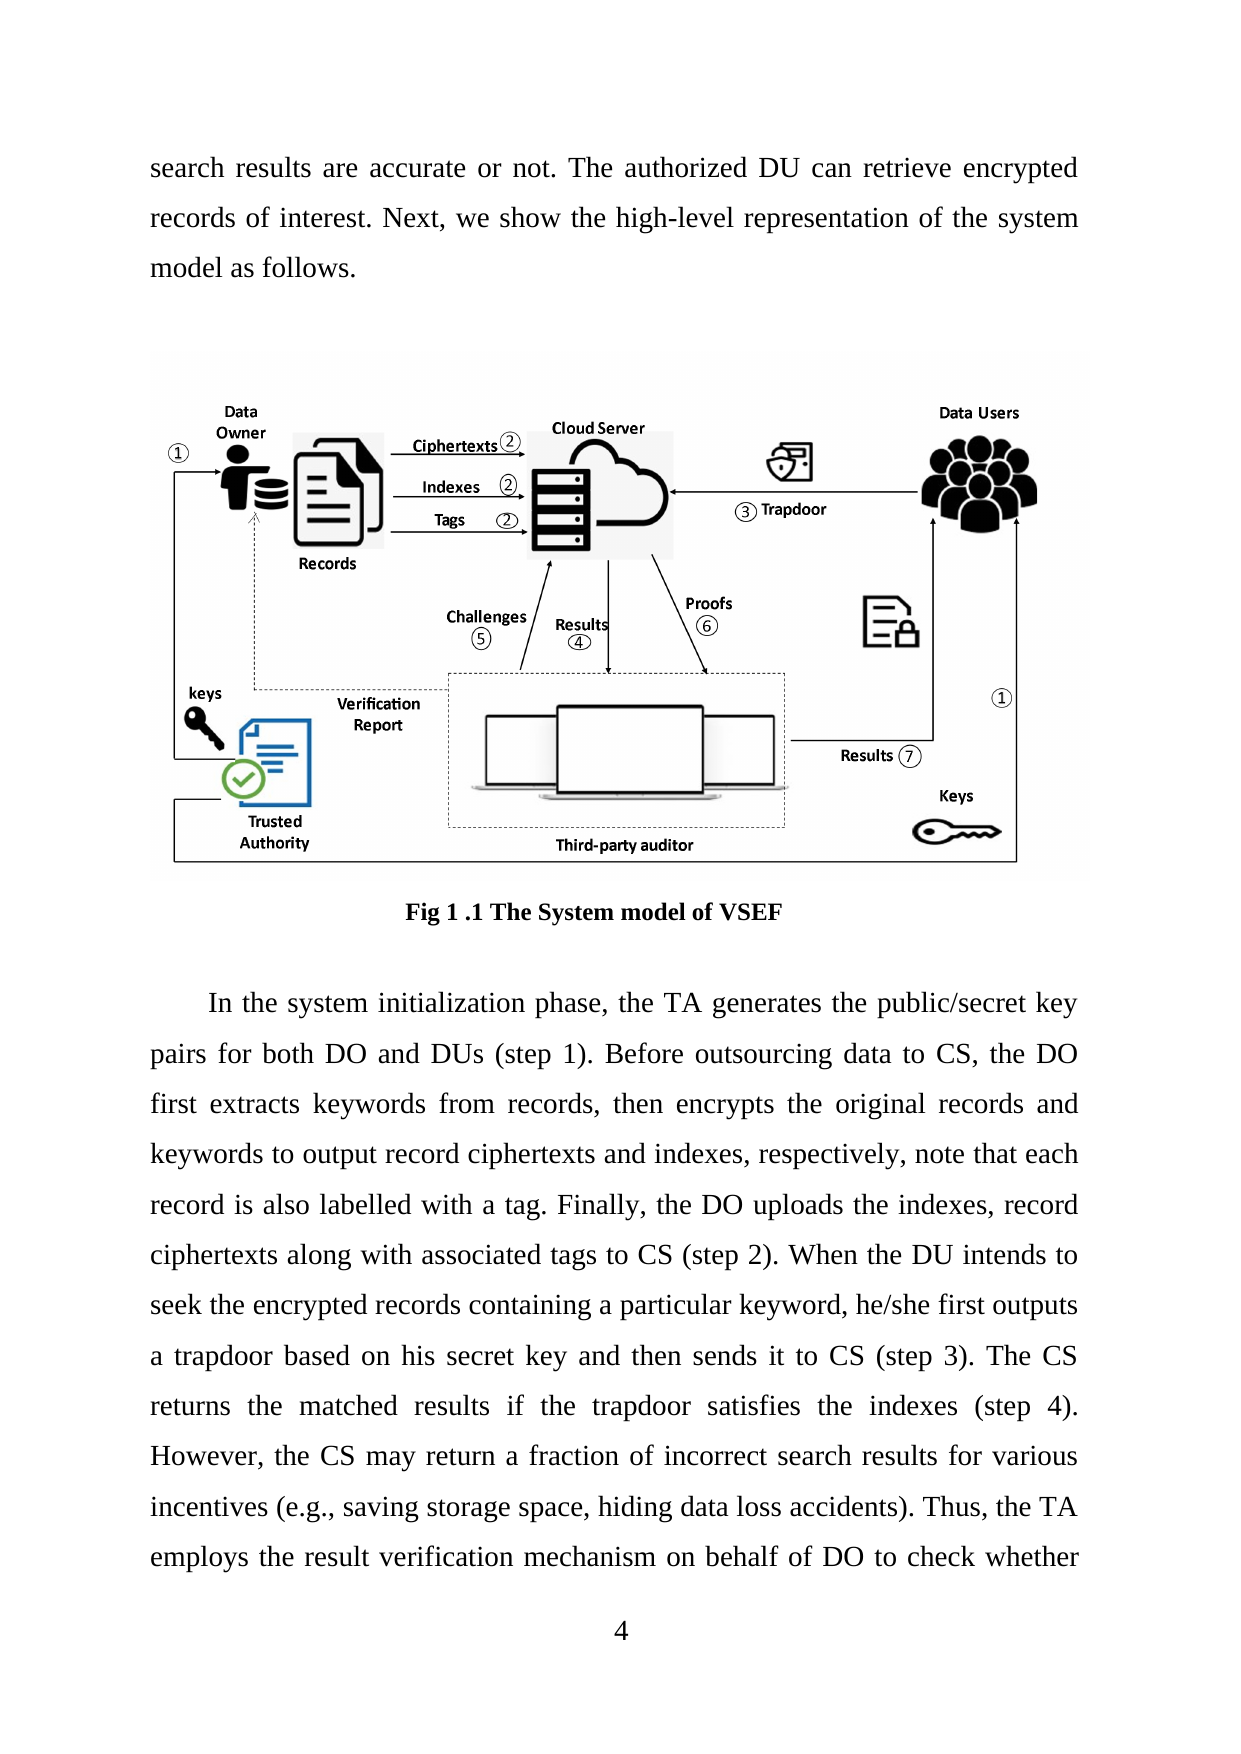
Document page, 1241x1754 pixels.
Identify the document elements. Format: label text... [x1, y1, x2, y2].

picture [150, 351, 1091, 881]
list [150, 986, 1080, 1572]
list Fig 1 .1 The System model of VSEF [150, 897, 1080, 926]
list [150, 150, 1080, 284]
